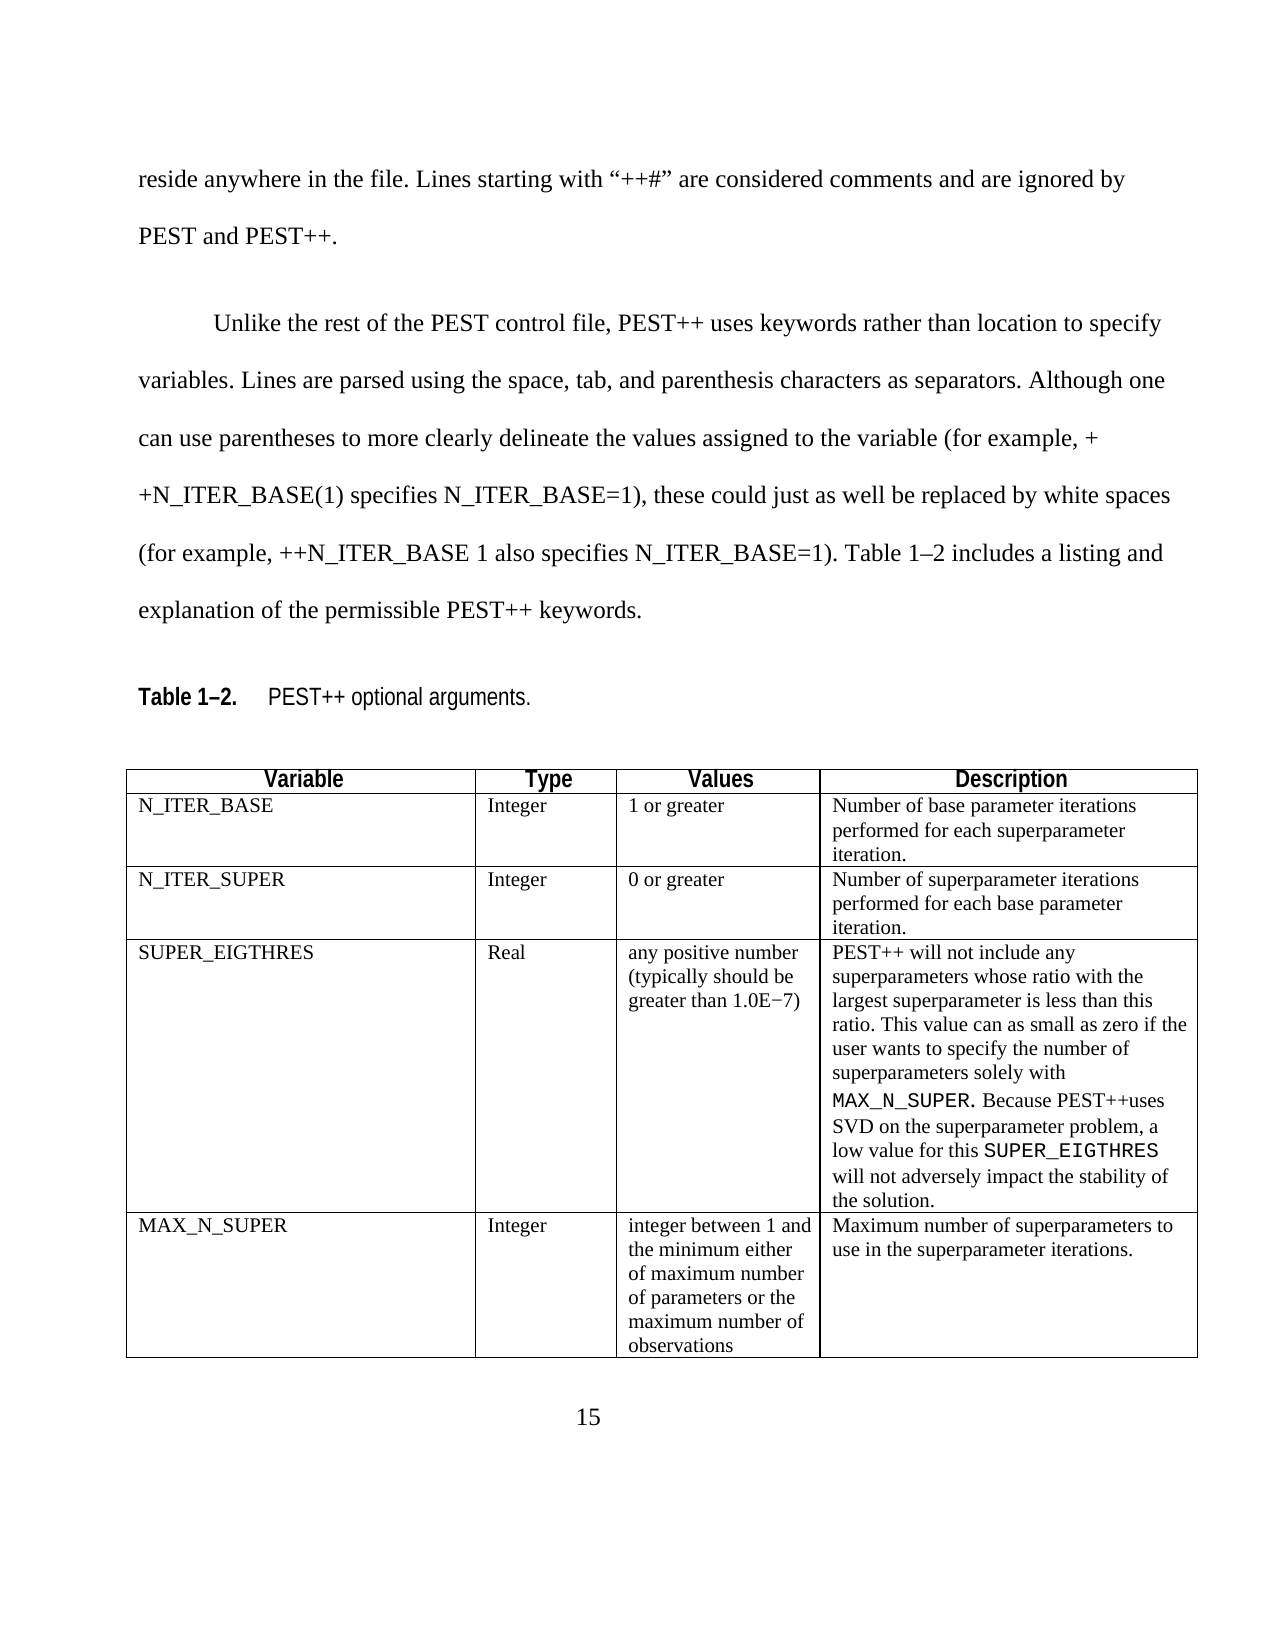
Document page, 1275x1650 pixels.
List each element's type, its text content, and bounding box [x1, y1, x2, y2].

table_cell SUPER_EIGTHRES [127, 940, 475, 1212]
title Table 1–2. PEST++ optional arguments. [138, 682, 1185, 711]
table_cell 1 or greater [617, 794, 819, 866]
table_cell Integer [476, 1213, 616, 1357]
text Unlike the rest of the PEST control file, PEST++ uses keywords rather than location to specify variables. Lines are parsed using the space, tab, and parenthesis characters as separators. Although one can use parentheses to more clearly delineate the values assigned to the variable (for example, ++N_ITER_BASE(1) specifies N_ITER_BASE=1), these could just as well be replaced by white spaces (for example, ++N_ITER_BASE 1 also specifies N_ITER_BASE=1). Table 1–2 includes a listing and explanation of the permissible PEST++ keywords. [138, 308, 1185, 624]
table_cell Maximum number of superparameters to use in the superparameter iterations. [821, 1213, 1197, 1357]
table_cell N_ITER_SUPER [127, 867, 475, 939]
table_cell Real [476, 940, 616, 1212]
table_header Values [617, 770, 819, 792]
table_cell integer between 1 and the minimum either of maximum number of parameters or the maximum number of observations [617, 1213, 819, 1357]
table_cell Integer [476, 867, 616, 939]
table_cell MAX_N_SUPER [127, 1213, 475, 1357]
table_cell Number of superparameter iterations performed for each base parameter iteration. [821, 867, 1197, 939]
table_cell any positive number (typically should be greater than 1.0E−7) [617, 940, 819, 1212]
table_header Variable [127, 770, 475, 792]
table_cell 0 or greater [617, 867, 819, 939]
table_cell Integer [476, 794, 616, 866]
table_header Type [476, 770, 616, 792]
table_cell Number of base parameter iterations performed for each superparameter iteration. [821, 794, 1197, 866]
table_header Description [821, 770, 1197, 792]
table_cell N_ITER_BASE [127, 794, 475, 866]
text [138, 164, 1185, 250]
